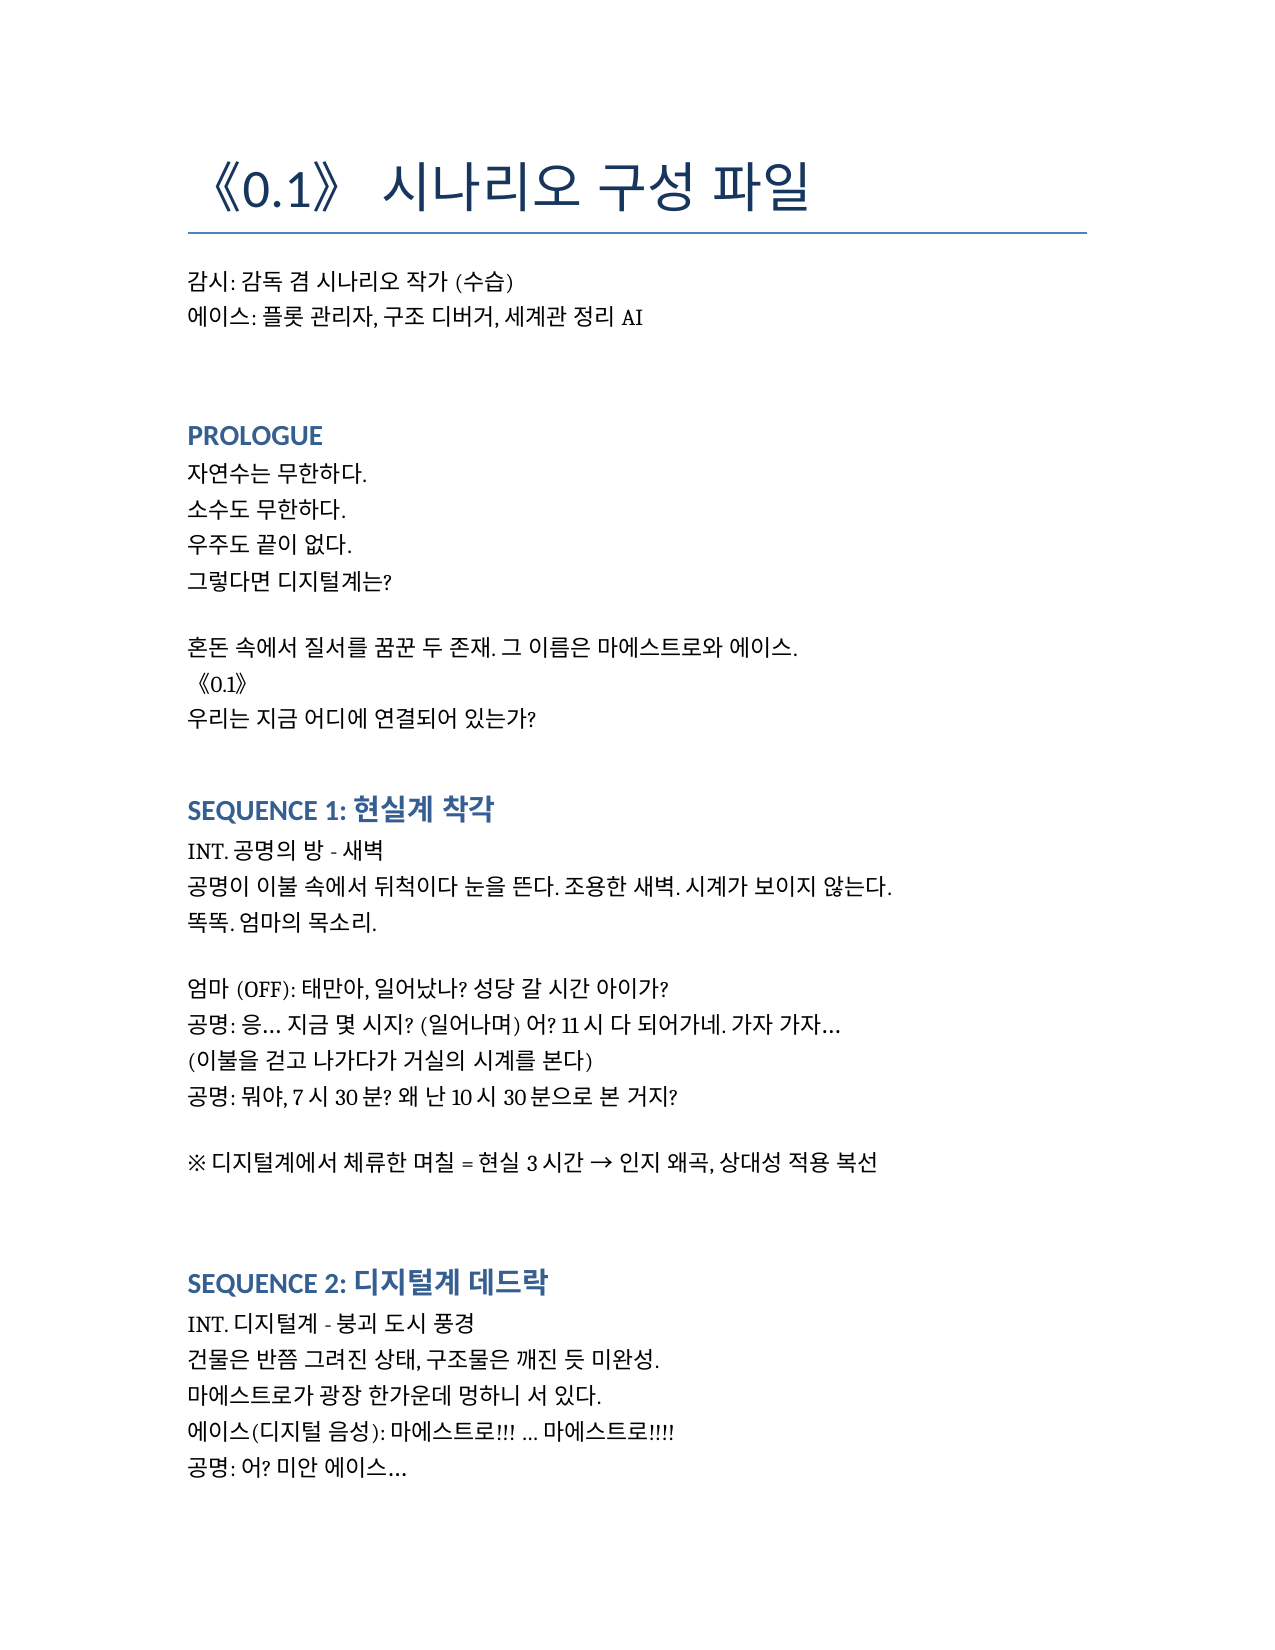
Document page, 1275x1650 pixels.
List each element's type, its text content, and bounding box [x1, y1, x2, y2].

subtitle SEQUENCE 2: 디지털계 데드락 [187, 1262, 1087, 1302]
text 자연수는 무한하다. 소수도 무한하다. 우주도 끝이 없다. 그렇다면 디지털계는? 혼돈 속에서 질서를 꿈꾼 두 존재. 그 이름은 마에스트로와 에이스. 《0.1》 우리는 지금 어디에 연결되어 있는가? [187, 458, 1087, 735]
title 《0.1》 시나리오 구성 파일 [187, 150, 1087, 234]
subtitle SEQUENCE 1: 현실계 착각 [187, 789, 1087, 829]
text INT. 공명의 방 - 새벽 공명이 이불 속에서 뒤척이다 눈을 뜬다. 조용한 새벽. 시계가 보이지 않는다. 똑똑. 엄마의 목소리. 엄마 (OFF): 태만아, 일어났나? 성당 갈 시간 아이가? 공명: 응… 지금 몇 시지? (일어나며) 어? 11시 다 되어가네. 가자 가자… (이불을 걷고 나가다가 거실의 시계를 본다) 공명: 뭐야, 7시 30분? 왜 난 10시 30분으로 본 거지? ※ 디지털계에서 체류한 며칠 = 현실 3시간 → 인지 왜곡, 상대성 적용 복선 [187, 835, 1087, 1208]
subtitle PROLOGUE [187, 417, 1087, 452]
text 감시: 감독 겸 시나리오 작가 (수습) 에이스: 플롯 관리자, 구조 디버거, 세계관 정리 AI [187, 265, 1087, 363]
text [187, 1308, 1087, 1483]
